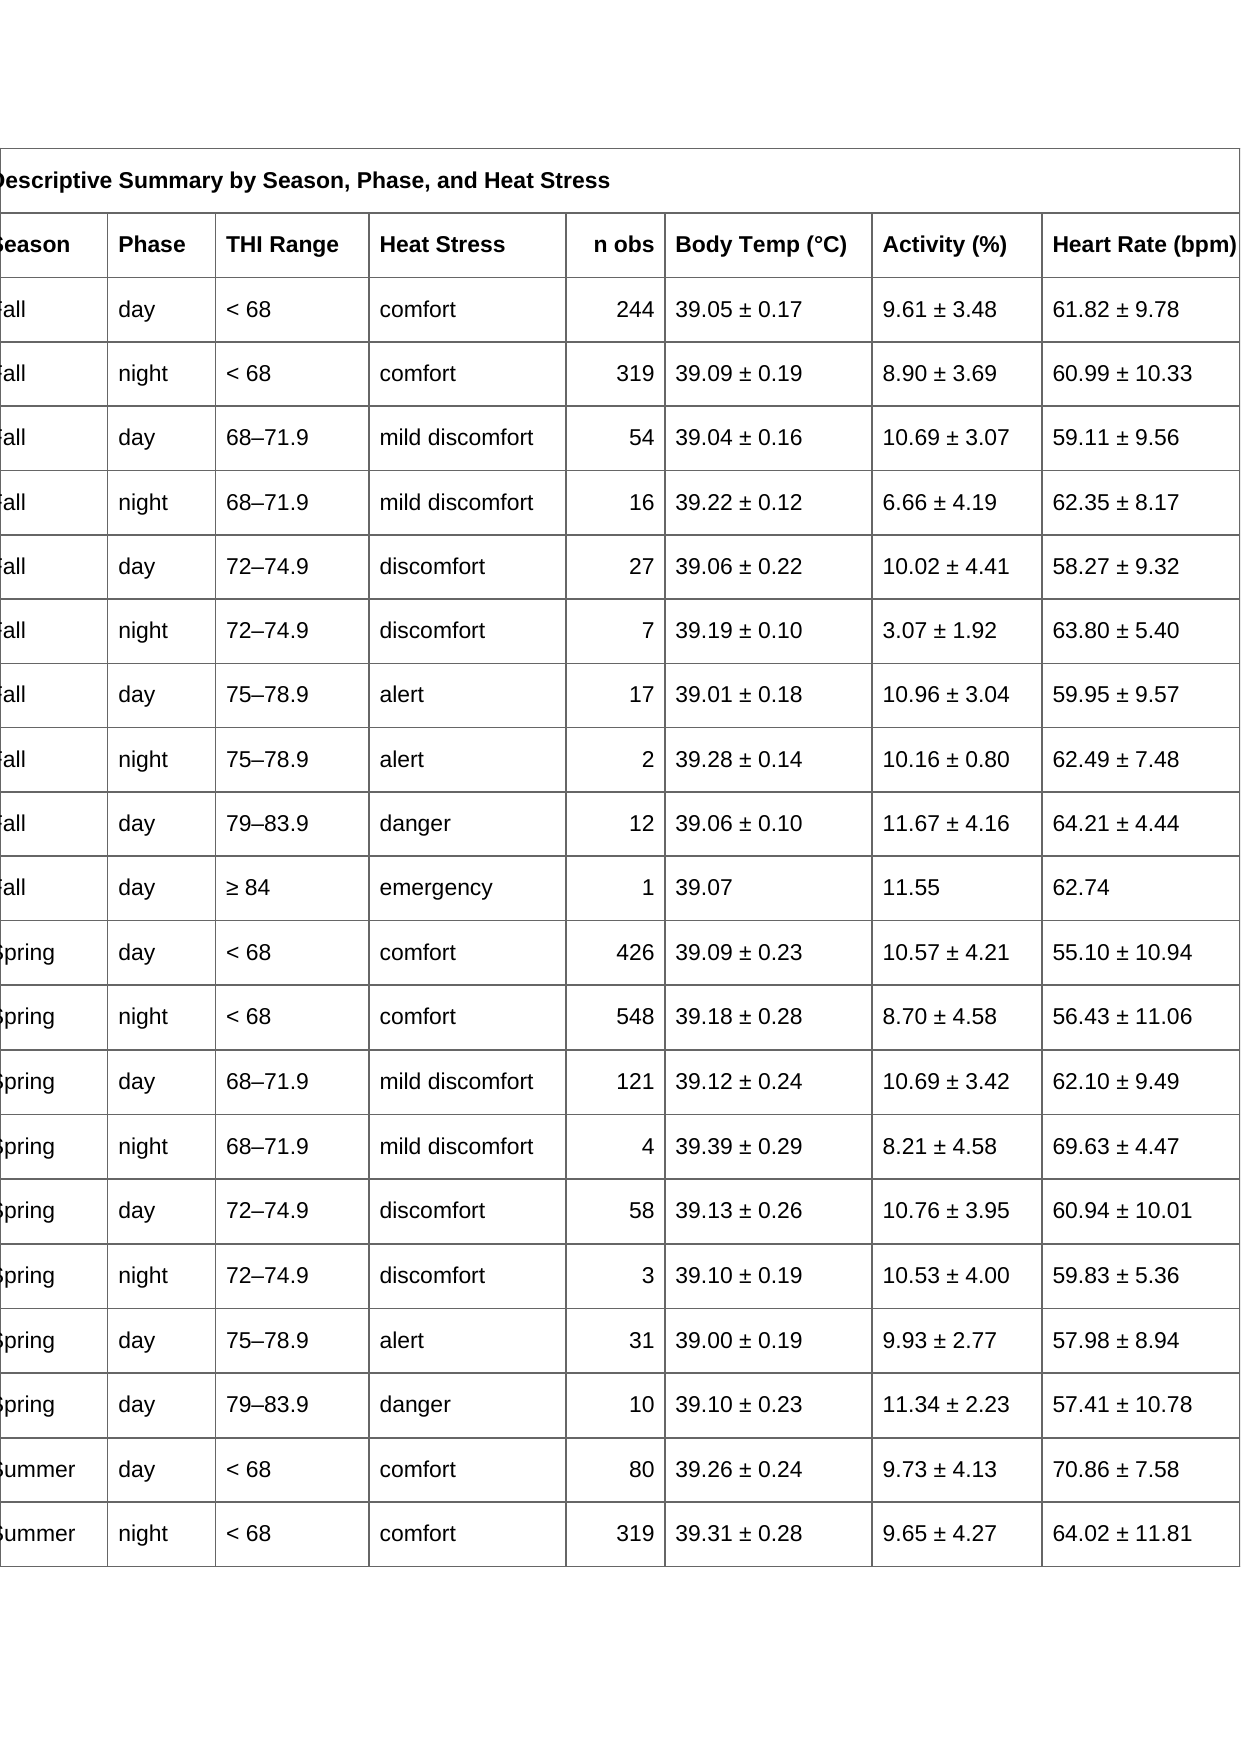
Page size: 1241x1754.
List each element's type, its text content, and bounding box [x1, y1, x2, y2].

table_cell comfort [370, 1439, 565, 1501]
table_cell 10.96 ± 3.04 [873, 664, 1041, 727]
table_cell Heat Stress [370, 214, 565, 277]
table_cell Fall [1, 793, 107, 855]
table_cell 72–74.9 [216, 536, 368, 598]
table_cell Fall [1, 664, 107, 727]
table_cell comfort [370, 343, 565, 405]
table_cell day [108, 407, 215, 469]
table_cell Fall [1, 407, 107, 469]
table_cell 39.04 ± 0.16 [666, 407, 871, 469]
table_cell 72–74.9 [216, 600, 368, 662]
table_cell Spring [1, 921, 107, 984]
table_cell 244 [567, 278, 664, 341]
table_cell discomfort [370, 536, 565, 598]
table_cell n obs [567, 214, 664, 277]
table_cell day [108, 921, 215, 984]
table_cell 426 [567, 921, 664, 984]
table_cell mild discomfort [370, 1115, 565, 1178]
table_cell < 68 [216, 1439, 368, 1501]
table_cell 39.28 ± 0.14 [666, 728, 871, 791]
table_cell Spring [1, 1180, 107, 1243]
table_cell Fall [1, 728, 107, 791]
table_cell night [108, 1115, 215, 1178]
table_cell comfort [370, 278, 565, 341]
table_cell 10.69 ± 3.42 [873, 1051, 1041, 1113]
table_cell 39.00 ± 0.19 [666, 1309, 871, 1372]
table_cell 10.57 ± 4.21 [873, 921, 1041, 984]
table_cell 59.83 ± 5.36 [1043, 1245, 1239, 1308]
table_cell Fall [1, 343, 107, 405]
table_cell 68–71.9 [216, 407, 368, 469]
table_cell 10.76 ± 3.95 [873, 1180, 1041, 1243]
table_cell 39.09 ± 0.19 [666, 343, 871, 405]
table_cell day [108, 857, 215, 919]
table_cell < 68 [216, 278, 368, 341]
table_cell night [108, 343, 215, 405]
table_cell discomfort [370, 1245, 565, 1308]
table_cell 61.82 ± 9.78 [1043, 278, 1239, 341]
table_cell 8.70 ± 4.58 [873, 986, 1041, 1049]
table_cell 319 [567, 1503, 664, 1566]
table_cell 39.13 ± 0.26 [666, 1180, 871, 1243]
table_cell 4 [567, 1115, 664, 1178]
table_cell Fall [1, 536, 107, 598]
table_cell alert [370, 664, 565, 727]
table_cell ≥ 84 [216, 857, 368, 919]
table_cell 9.73 ± 4.13 [873, 1439, 1041, 1501]
table_cell Spring [1, 1374, 107, 1437]
table_cell 68–71.9 [216, 1115, 368, 1178]
table_cell comfort [370, 986, 565, 1049]
table_cell 31 [567, 1309, 664, 1372]
table_cell 64.21 ± 4.44 [1043, 793, 1239, 855]
table_cell 72–74.9 [216, 1245, 368, 1308]
table_cell day [108, 664, 215, 727]
table_cell day [108, 536, 215, 598]
table_cell 10.69 ± 3.07 [873, 407, 1041, 469]
table_cell day [108, 1051, 215, 1113]
table_cell 62.35 ± 8.17 [1043, 471, 1239, 534]
table_cell 12 [567, 793, 664, 855]
table_cell day [108, 793, 215, 855]
table_cell 60.94 ± 10.01 [1043, 1180, 1239, 1243]
table_cell 2 [567, 728, 664, 791]
table_cell 39.10 ± 0.19 [666, 1245, 871, 1308]
table_cell night [108, 1503, 215, 1566]
table_cell < 68 [216, 343, 368, 405]
table_cell 3 [567, 1245, 664, 1308]
table_cell 57.41 ± 10.78 [1043, 1374, 1239, 1437]
table_cell day [108, 278, 215, 341]
table_cell 27 [567, 536, 664, 598]
table_cell 39.31 ± 0.28 [666, 1503, 871, 1566]
table_cell 1 [567, 857, 664, 919]
table_cell 39.07 [666, 857, 871, 919]
table_cell 39.19 ± 0.10 [666, 600, 871, 662]
table_cell < 68 [216, 986, 368, 1049]
table_cell 59.11 ± 9.56 [1043, 407, 1239, 469]
table_cell 3.07 ± 1.92 [873, 600, 1041, 662]
table_cell 39.05 ± 0.17 [666, 278, 871, 341]
table_cell discomfort [370, 600, 565, 662]
table_cell 68–71.9 [216, 1051, 368, 1113]
table_cell < 68 [216, 1503, 368, 1566]
table_cell 75–78.9 [216, 1309, 368, 1372]
table_cell 6.66 ± 4.19 [873, 471, 1041, 534]
table_cell night [108, 471, 215, 534]
table_cell 9.61 ± 3.48 [873, 278, 1041, 341]
table_cell 75–78.9 [216, 728, 368, 791]
table_cell 79–83.9 [216, 793, 368, 855]
table_cell 16 [567, 471, 664, 534]
table_cell Phase [108, 214, 215, 277]
table_cell Heart Rate (bpm) [1043, 214, 1239, 277]
table_cell 62.74 [1043, 857, 1239, 919]
table_cell Summer [1, 1503, 107, 1566]
table_cell Spring [1, 986, 107, 1049]
table_cell 39.12 ± 0.24 [666, 1051, 871, 1113]
table_cell day [108, 1439, 215, 1501]
table_cell Spring [1, 1309, 107, 1372]
table_cell 60.99 ± 10.33 [1043, 343, 1239, 405]
table_cell day [108, 1374, 215, 1437]
table_cell 10.02 ± 4.41 [873, 536, 1041, 598]
table_cell Fall [1, 600, 107, 662]
table_cell danger [370, 1374, 565, 1437]
table_cell 8.21 ± 4.58 [873, 1115, 1041, 1178]
table_cell Fall [1, 857, 107, 919]
table_cell emergency [370, 857, 565, 919]
table_cell discomfort [370, 1180, 565, 1243]
table_cell 11.67 ± 4.16 [873, 793, 1041, 855]
table_cell Summer [1, 1439, 107, 1501]
table_cell 79–83.9 [216, 1374, 368, 1437]
table_cell 39.01 ± 0.18 [666, 664, 871, 727]
table_cell 39.06 ± 0.10 [666, 793, 871, 855]
table_cell THI Range [216, 214, 368, 277]
table_cell 64.02 ± 11.81 [1043, 1503, 1239, 1566]
table_cell Spring [1, 1051, 107, 1113]
table_cell 39.09 ± 0.23 [666, 921, 871, 984]
table_cell mild discomfort [370, 471, 565, 534]
table_header Descriptive Summary by Season, Phase, and Heat Stress [1, 149, 1239, 212]
table_cell mild discomfort [370, 1051, 565, 1113]
table_cell 39.26 ± 0.24 [666, 1439, 871, 1501]
table_cell 75–78.9 [216, 664, 368, 727]
table_cell 59.95 ± 9.57 [1043, 664, 1239, 727]
table_cell 9.93 ± 2.77 [873, 1309, 1041, 1372]
table_cell night [108, 728, 215, 791]
table_cell alert [370, 728, 565, 791]
table_cell 80 [567, 1439, 664, 1501]
table_cell 70.86 ± 7.58 [1043, 1439, 1239, 1501]
table_cell 62.49 ± 7.48 [1043, 728, 1239, 791]
table_cell 56.43 ± 11.06 [1043, 986, 1239, 1049]
table_cell 58.27 ± 9.32 [1043, 536, 1239, 598]
table_cell 319 [567, 343, 664, 405]
table_cell 7 [567, 600, 664, 662]
table_cell night [108, 1245, 215, 1308]
table_cell Fall [1, 278, 107, 341]
table_cell Activity (%) [873, 214, 1041, 277]
table_cell 39.22 ± 0.12 [666, 471, 871, 534]
table_cell 58 [567, 1180, 664, 1243]
table_cell 68–71.9 [216, 471, 368, 534]
table_cell 10 [567, 1374, 664, 1437]
table_cell 8.90 ± 3.69 [873, 343, 1041, 405]
table_cell 9.65 ± 4.27 [873, 1503, 1041, 1566]
table_cell 63.80 ± 5.40 [1043, 600, 1239, 662]
table_cell 10.53 ± 4.00 [873, 1245, 1041, 1308]
table_cell danger [370, 793, 565, 855]
table_cell 54 [567, 407, 664, 469]
table_cell comfort [370, 1503, 565, 1566]
table_cell day [108, 1309, 215, 1372]
table_cell 39.06 ± 0.22 [666, 536, 871, 598]
table_cell Spring [1, 1245, 107, 1308]
table_cell Spring [1, 1115, 107, 1178]
table_cell comfort [370, 921, 565, 984]
table_cell 39.39 ± 0.29 [666, 1115, 871, 1178]
table_cell alert [370, 1309, 565, 1372]
table_cell night [108, 600, 215, 662]
table_cell Season [1, 214, 107, 277]
table_cell 10.16 ± 0.80 [873, 728, 1041, 791]
table_cell 39.10 ± 0.23 [666, 1374, 871, 1437]
table_cell Fall [1, 471, 107, 534]
table_cell 39.18 ± 0.28 [666, 986, 871, 1049]
table_cell mild discomfort [370, 407, 565, 469]
table_cell 11.34 ± 2.23 [873, 1374, 1041, 1437]
table_cell 57.98 ± 8.94 [1043, 1309, 1239, 1372]
table_cell 121 [567, 1051, 664, 1113]
table_cell 17 [567, 664, 664, 727]
table_cell 62.10 ± 9.49 [1043, 1051, 1239, 1113]
table_cell 55.10 ± 10.94 [1043, 921, 1239, 984]
table_cell Body Temp (°C) [666, 214, 871, 277]
table_cell night [108, 986, 215, 1049]
table_cell 69.63 ± 4.47 [1043, 1115, 1239, 1178]
table_cell day [108, 1180, 215, 1243]
table_cell 72–74.9 [216, 1180, 368, 1243]
table_cell 548 [567, 986, 664, 1049]
table_cell < 68 [216, 921, 368, 984]
table_cell 11.55 [873, 857, 1041, 919]
